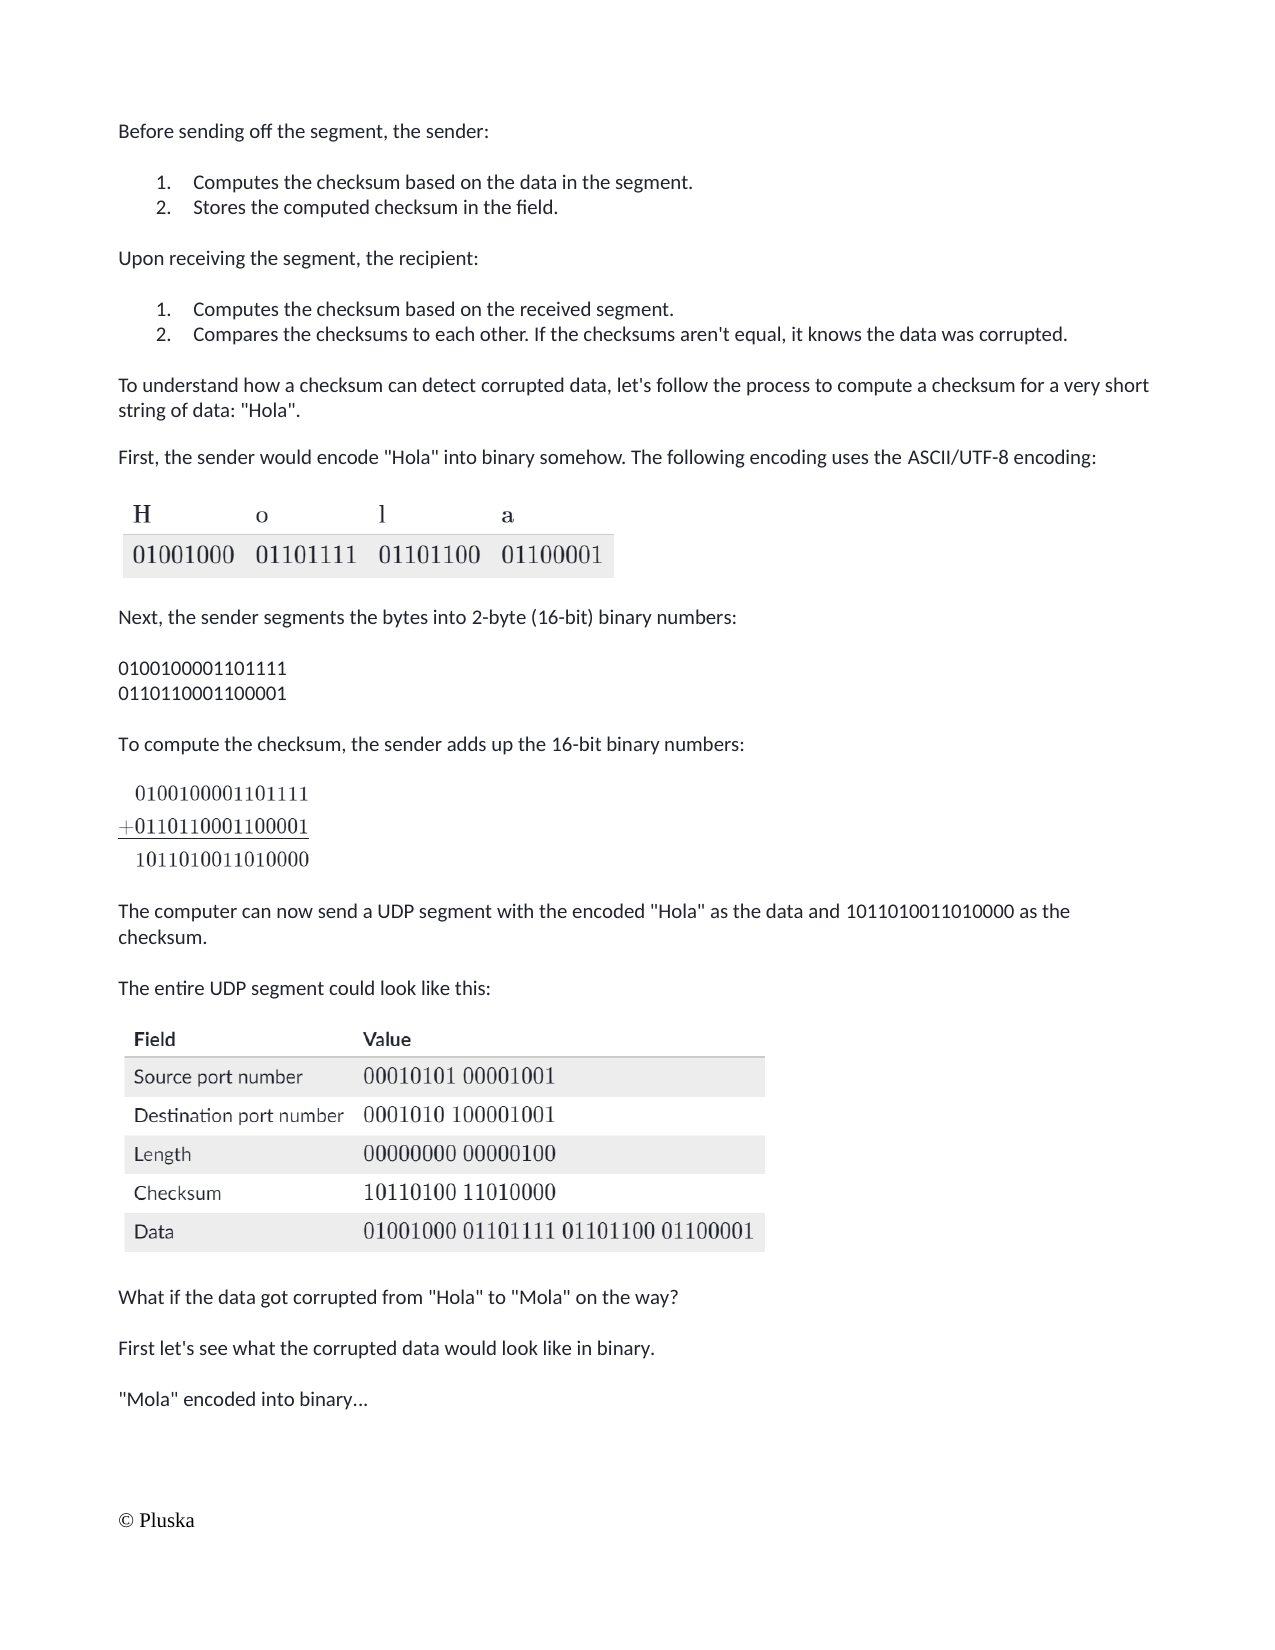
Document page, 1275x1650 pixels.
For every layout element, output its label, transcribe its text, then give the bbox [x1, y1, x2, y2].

text Before sending off the segment, the sender: [118, 118, 1157, 143]
text To understand how a checksum can detect corrupted data, let's follow the process to compute a checksum for a very short string of data: "Hola". [118, 372, 1157, 423]
picture [118, 782, 310, 870]
list Stores the computed checksum in the field. [156, 194, 1157, 220]
text To compute the checksum, the sender adds up the 16-bit binary numbers: [118, 731, 1157, 757]
text First, the sender would encode "Hola" into binary somehow. The following encoding uses the ASCII/UTF-8 encoding: [118, 423, 1157, 470]
text Next, the sender segments the bytes into 2-byte (16-bit) binary numbers: [118, 604, 1157, 629]
picture [118, 495, 619, 579]
text What if the data got corrupted from "Hola" to "Mola" on the way? [118, 1284, 1157, 1309]
text The entire UDP segment could look like this: [118, 975, 1157, 1000]
text 0100100001101111 [118, 655, 1157, 680]
text Upon receiving the segment, the recipient: [118, 245, 1157, 271]
text First let's see what the corrupted data would look like in binary. [118, 1335, 1157, 1360]
list Computes the checksum based on the data in the segment. [156, 169, 1157, 194]
text 0110110001100001 [118, 680, 1157, 706]
text The computer can now send a UDP segment with the encoded "Hola" as the data and 1011010011010000 as the checksum. [118, 898, 1157, 949]
text "Mola" encoded into binary... [118, 1386, 1157, 1411]
list Compares the checksums to each other. If the checksums aren't equal, it knows the data was corrupted. [156, 321, 1157, 347]
picture [118, 1025, 770, 1259]
list Computes the checksum based on the received segment. [156, 296, 1157, 321]
